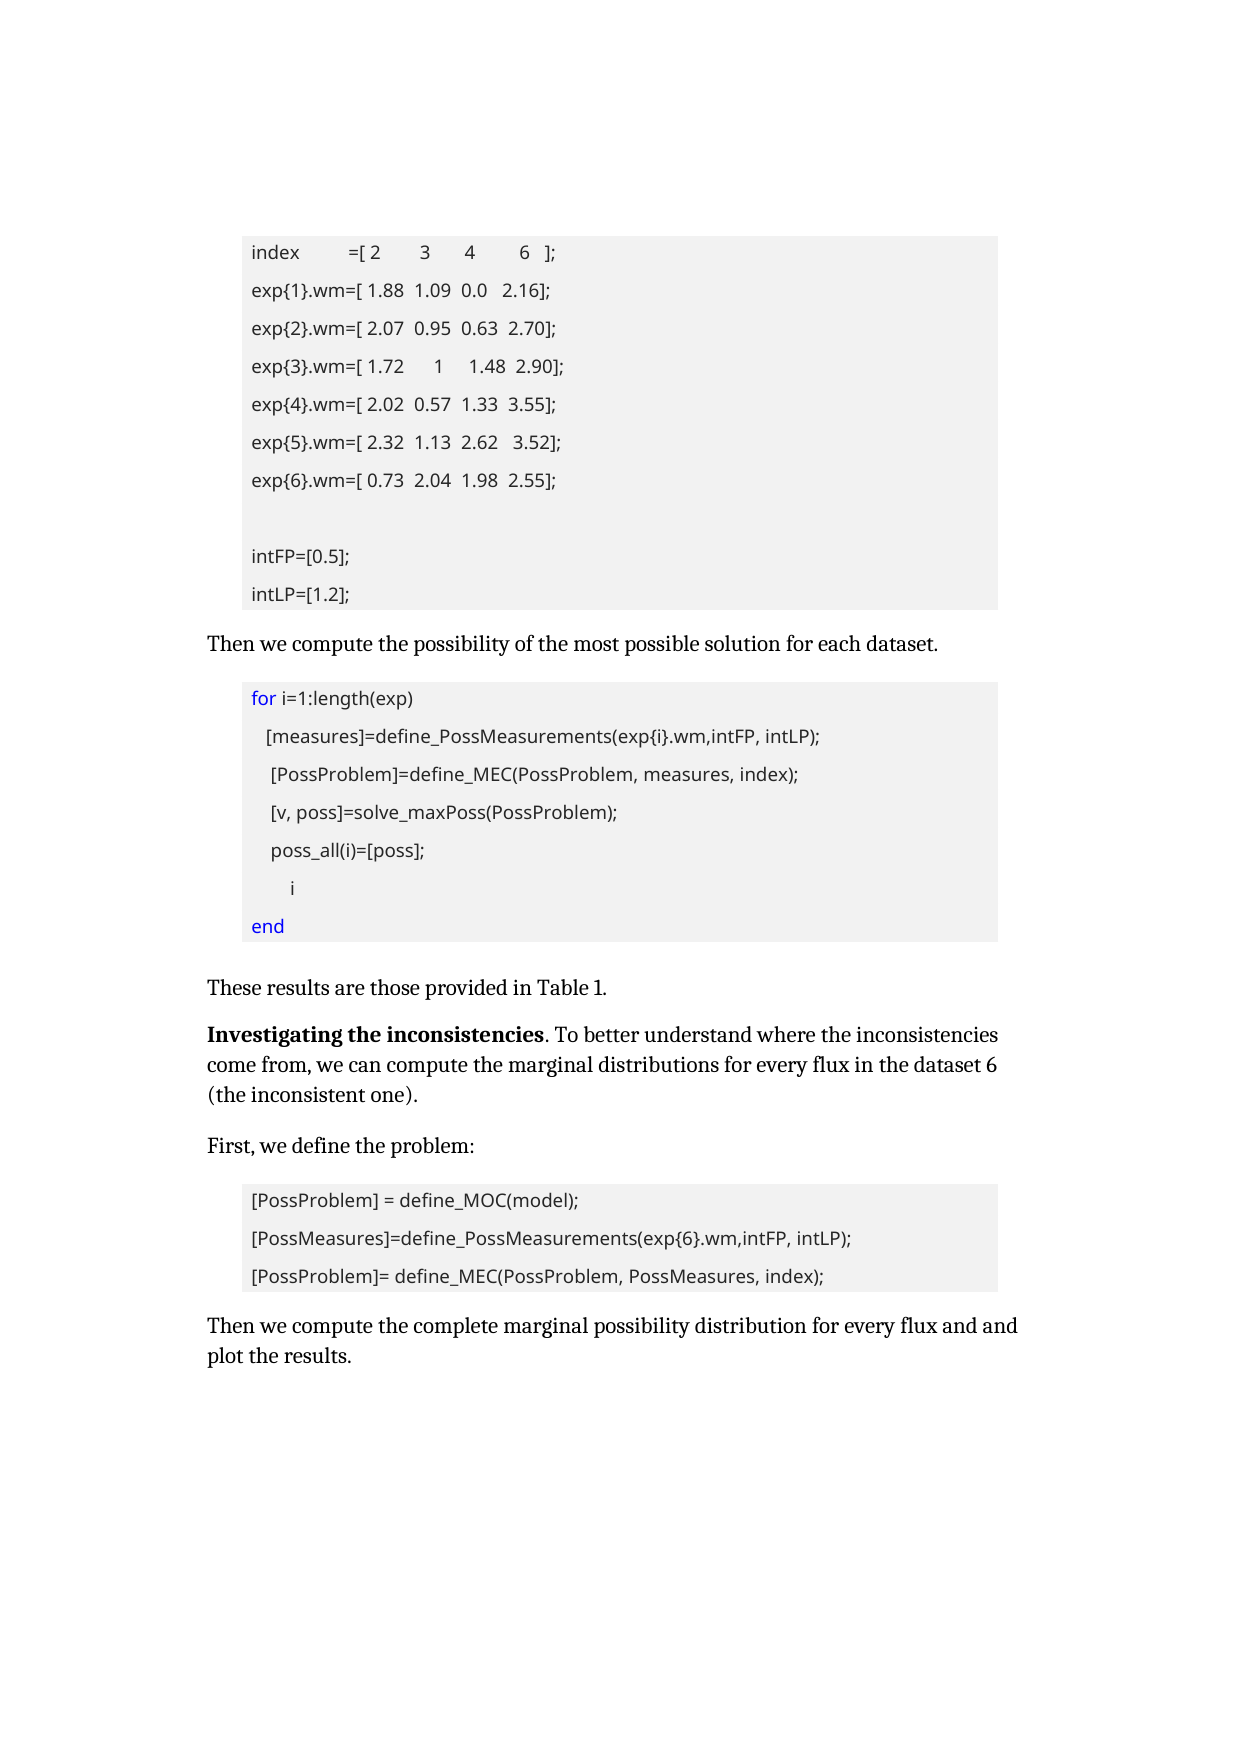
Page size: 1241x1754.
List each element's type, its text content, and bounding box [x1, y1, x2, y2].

subtitle [PossProblem]= define_MEC(PossProblem, PossMeasures, index); [243, 1261, 997, 1291]
subtitle index =[ 2 3 4 6 ]; [243, 237, 997, 267]
text Investigating the inconsistencies. To better understand where the inconsistencies come from, we can compute the marginal distributions for every flux in the dataset 6 (the inconsistent one). [207, 1022, 1033, 1108]
subtitle [PossMeasures]=define_PossMeasurements(exp{6}.wm,intFP, intLP); [243, 1223, 997, 1253]
subtitle i [243, 873, 997, 903]
subtitle end [243, 911, 997, 941]
text First, we define the problem: [207, 1133, 1033, 1159]
subtitle intLP=[1.2]; [243, 580, 997, 609]
subtitle poss_all(i)=[poss]; [243, 835, 997, 865]
subtitle [PossProblem]=define_MEC(PossProblem, measures, index); [243, 759, 997, 789]
subtitle [PossProblem] = define_MOC(model); [243, 1185, 997, 1215]
subtitle exp{1}.wm=[ 1.88 1.09 0.0 2.16]; [243, 275, 997, 305]
subtitle exp{4}.wm=[ 2.02 0.57 1.33 3.55]; [243, 389, 997, 419]
subtitle exp{5}.wm=[ 2.32 1.13 2.62 3.52]; [243, 428, 997, 457]
subtitle exp{2}.wm=[ 2.07 0.95 0.63 2.70]; [243, 313, 997, 343]
text These results are those provided in Table 1. [207, 974, 1033, 1001]
text Then we compute the possibility of the most possible solution for each dataset. [207, 631, 1033, 657]
subtitle [v, poss]=solve_maxPoss(PossProblem); [243, 797, 997, 827]
subtitle intFP=[0.5]; [243, 541, 997, 571]
subtitle for i=1:length(exp) [243, 683, 997, 713]
subtitle [measures]=define_PossMeasurements(exp{i}.wm,intFP, intLP); [243, 721, 997, 751]
subtitle exp{3}.wm=[ 1.72 1 1.48 2.90]; [243, 351, 997, 381]
text Then we compute the complete marginal possibility distribution for every flux and and plot the results. [207, 1313, 1033, 1369]
subtitle exp{6}.wm=[ 0.73 2.04 1.98 2.55]; [243, 465, 997, 495]
